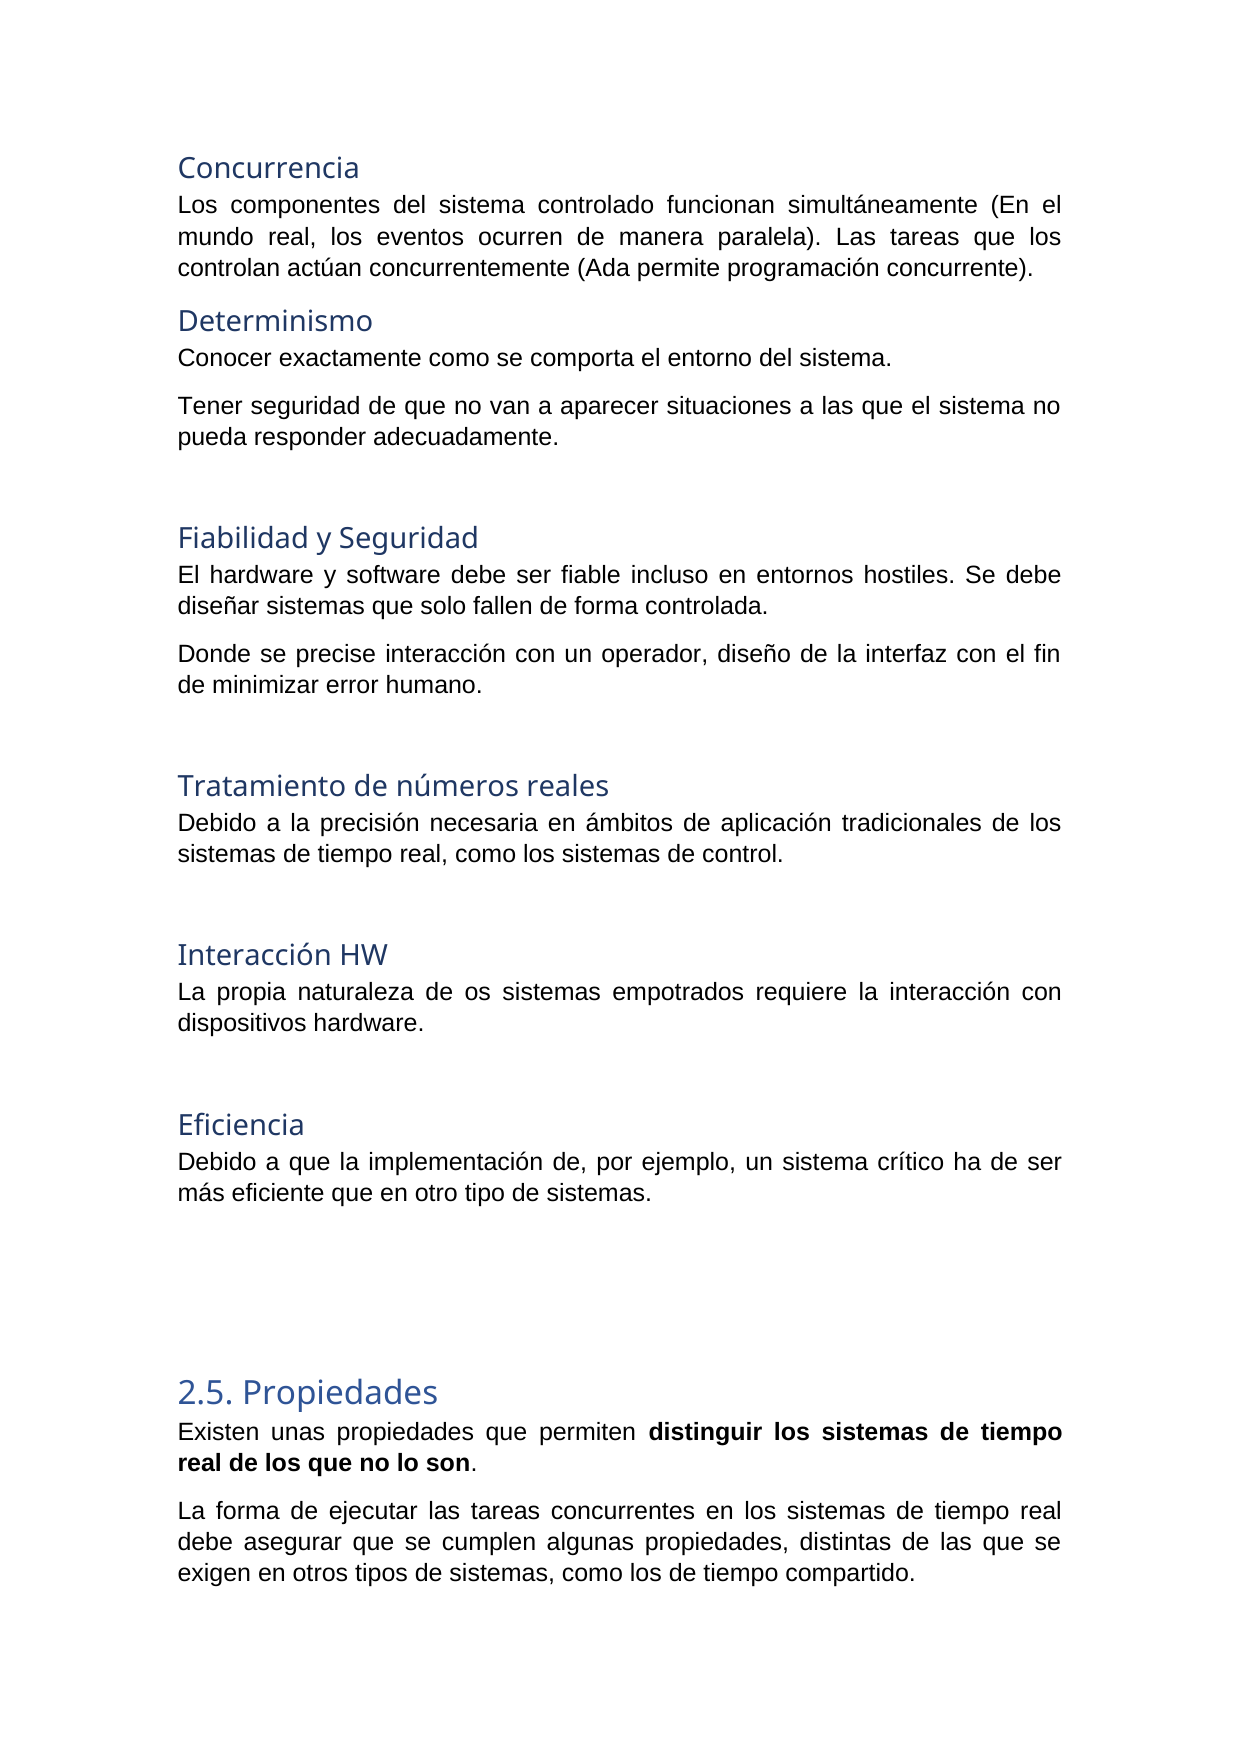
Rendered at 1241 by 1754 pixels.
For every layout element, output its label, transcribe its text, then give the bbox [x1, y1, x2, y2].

text Debido a la precisión necesaria en ámbitos de aplicación tradicionales de los sistemas de tiempo real, como los sistemas de control. [177, 808, 1063, 868]
text Tener seguridad de que no van a aparecer situaciones a las que el sistema no pueda responder adecuadamente. [177, 391, 1063, 451]
text Debido a que la implementación de, por ejemplo, un sistema crítico ha de ser más eficiente que en otro tipo de sistemas. [177, 1147, 1063, 1206]
subtitle Determinismo [177, 300, 1063, 340]
subtitle Concurrencia [177, 148, 1063, 187]
text Donde se precise interacción con un operador, diseño de la interfaz con el fin de minimizar error humano. [177, 639, 1063, 698]
subtitle Interacción HW [177, 934, 1063, 974]
text La propia naturaleza de os sistemas empotrados requiere la interacción con dispositivos hardware. [177, 977, 1063, 1037]
text La forma de ejecutar las tareas concurrentes en los sistemas de tiempo real debe asegurar que se cumplen algunas propiedades, distintas de las que se exigen en otros tipos de sistemas, como los de tiempo compartido. [177, 1496, 1063, 1587]
subtitle Eficiencia [177, 1104, 1063, 1143]
text Conocer exactamente como se comporta el entorno del sistema. [177, 343, 1063, 372]
text Los componentes del sistema controlado funcionan simultáneamente (En el mundo real, los eventos ocurren de manera paralela). Las tareas que los controlan actúan concurrentemente (Ada permite programación concurrente). [177, 190, 1063, 281]
subtitle Fiabilidad y Seguridad [177, 517, 1063, 557]
subtitle 2.5. Propiedades [177, 1368, 1063, 1414]
text El hardware y software debe ser fiable incluso en entornos hostiles. Se debe diseñar sistemas que solo fallen de forma controlada. [177, 560, 1063, 620]
subtitle Tratamiento de números reales [177, 765, 1063, 805]
text Existen unas propiedades que permiten distinguir los sistemas de tiempo real de los que no lo son. [177, 1417, 1063, 1477]
